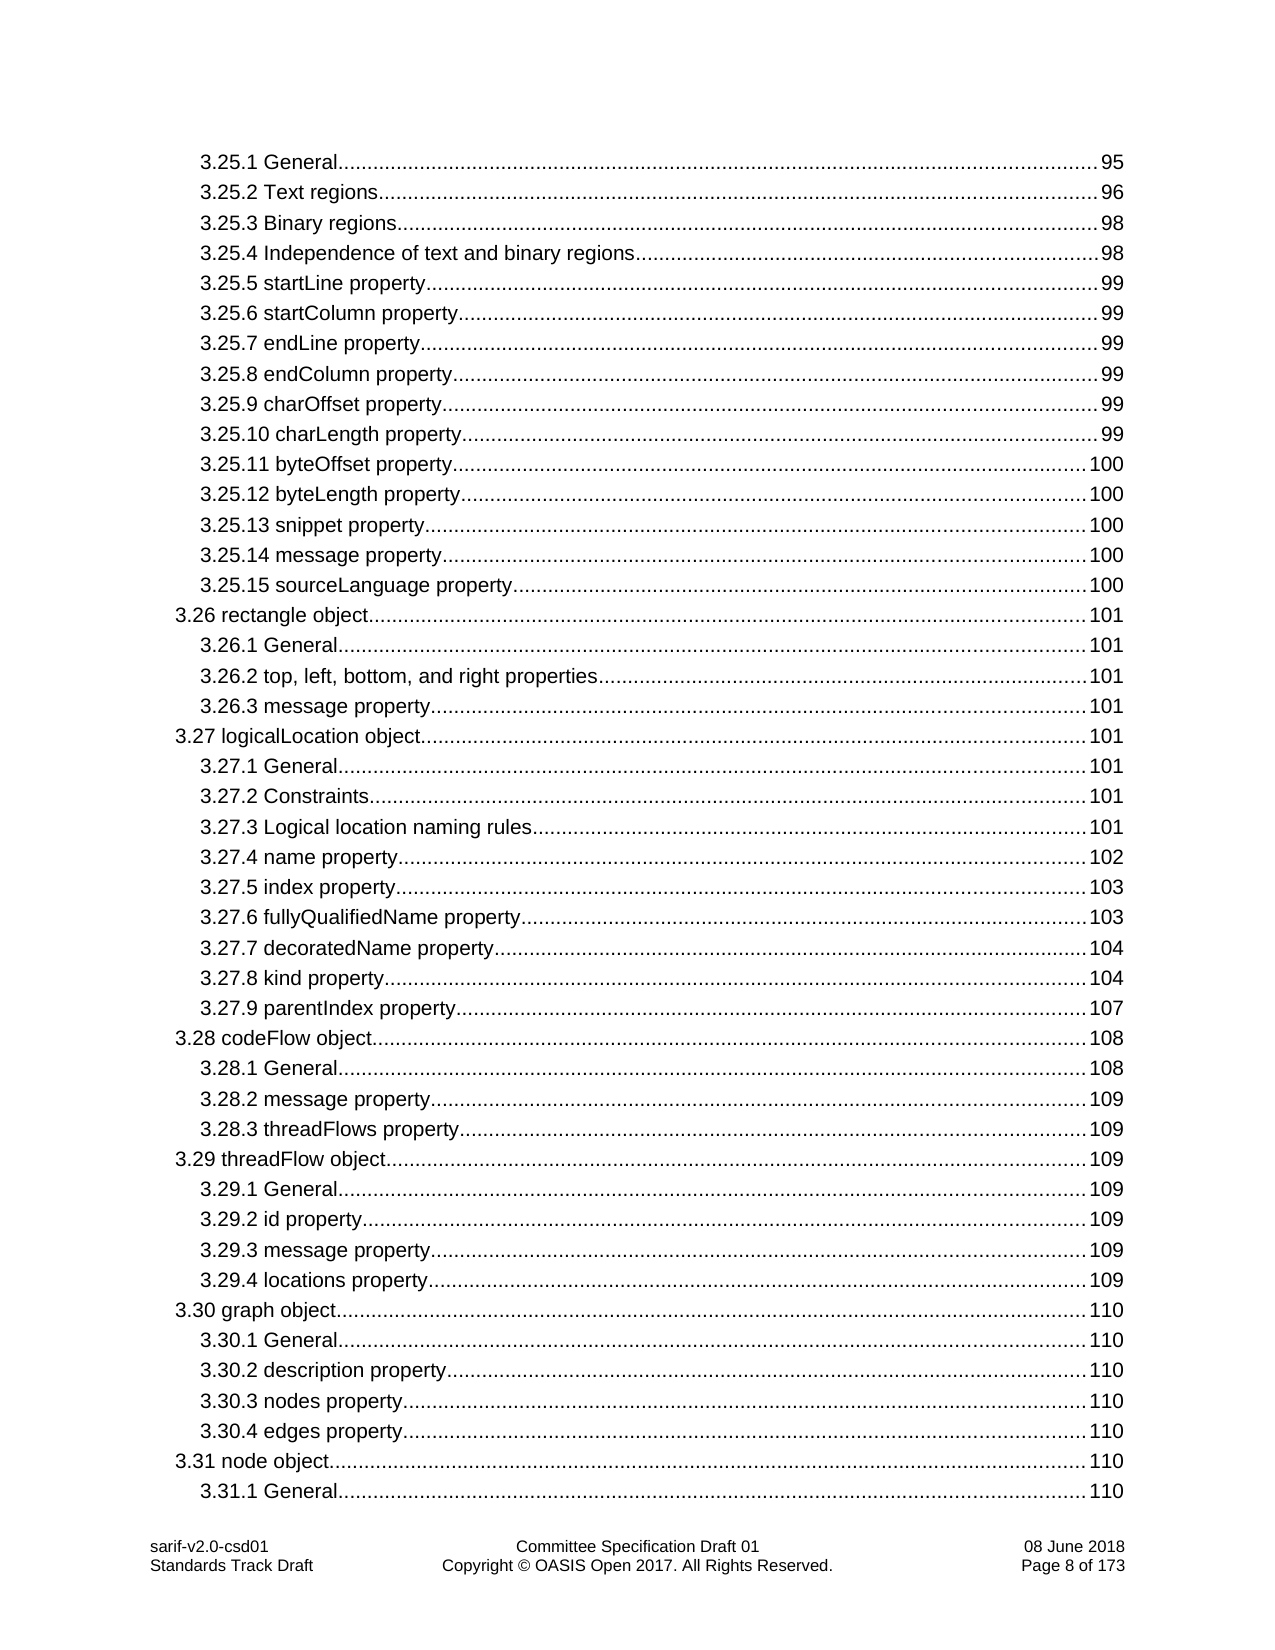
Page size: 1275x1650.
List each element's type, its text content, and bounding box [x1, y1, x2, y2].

text 3.25.13 snippet property 100 [200, 512, 1125, 536]
text 3.25.4 Independence of text and binary regions 98 [200, 241, 1125, 264]
text 3.25.3 Binary regions 98 [200, 210, 1125, 234]
text 3.25.9 charOffset property 99 [200, 392, 1125, 416]
text 3.31.1 General 110 [200, 1479, 1125, 1503]
text 3.25.7 endLine property 99 [200, 331, 1125, 355]
text 3.25.8 endColumn property 99 [200, 361, 1125, 385]
text 3.27.3 Logical location naming rules 101 [200, 814, 1125, 838]
text 3.30.4 edges property 110 [200, 1419, 1125, 1443]
text 3.27.9 parentIndex property 107 [200, 996, 1125, 1020]
text 3.31 node object 110 [175, 1449, 1125, 1473]
text 3.29.1 General 109 [200, 1177, 1125, 1201]
text 3.28.3 threadFlows property 109 [200, 1117, 1125, 1141]
text 3.26.1 General 101 [200, 633, 1125, 657]
text 3.25.6 startColumn property 99 [200, 301, 1125, 325]
text 3.30 graph object 110 [175, 1298, 1125, 1322]
text 3.25.2 Text regions 96 [200, 180, 1125, 204]
text 3.25.1 General 95 [200, 150, 1125, 174]
text 3.25.10 charLength property 99 [200, 422, 1125, 446]
text 3.25.5 startLine property 99 [200, 271, 1125, 295]
text 3.29.3 message property 109 [200, 1237, 1125, 1261]
text 3.30.3 nodes property 110 [200, 1388, 1125, 1412]
text 3.27.5 index property 103 [200, 875, 1125, 899]
text 3.29.2 id property 109 [200, 1207, 1125, 1231]
text 3.28 codeFlow object 108 [175, 1026, 1125, 1050]
text 3.29 threadFlow object 109 [175, 1147, 1125, 1171]
text 3.30.1 General 110 [200, 1328, 1125, 1352]
text 3.27.7 decoratedName property 104 [200, 935, 1125, 959]
text 3.27.2 Constraints 101 [200, 784, 1125, 808]
text 3.29.4 locations property 109 [200, 1268, 1125, 1292]
text 3.25.12 byteLength property 100 [200, 482, 1125, 506]
text 3.26.2 top, left, bottom, and right properties 101 [200, 663, 1125, 687]
text 3.27.4 name property 102 [200, 845, 1125, 869]
text 3.26 rectangle object 101 [175, 603, 1125, 627]
text 3.28.1 General 108 [200, 1056, 1125, 1080]
text 3.30.2 description property 110 [200, 1358, 1125, 1382]
text 3.27.6 fullyQualifiedName property 103 [200, 905, 1125, 929]
text 3.28.2 message property 109 [200, 1086, 1125, 1110]
text 3.26.3 message property 101 [200, 694, 1125, 718]
text 3.27 logicalLocation object 101 [175, 724, 1125, 748]
text 3.27.8 kind property 104 [200, 966, 1125, 989]
text 3.25.11 byteOffset property 100 [200, 452, 1125, 476]
text 3.25.14 message property 100 [200, 543, 1125, 567]
text 3.27.1 General 101 [200, 754, 1125, 778]
text 3.25.15 sourceLanguage property 100 [200, 573, 1125, 597]
